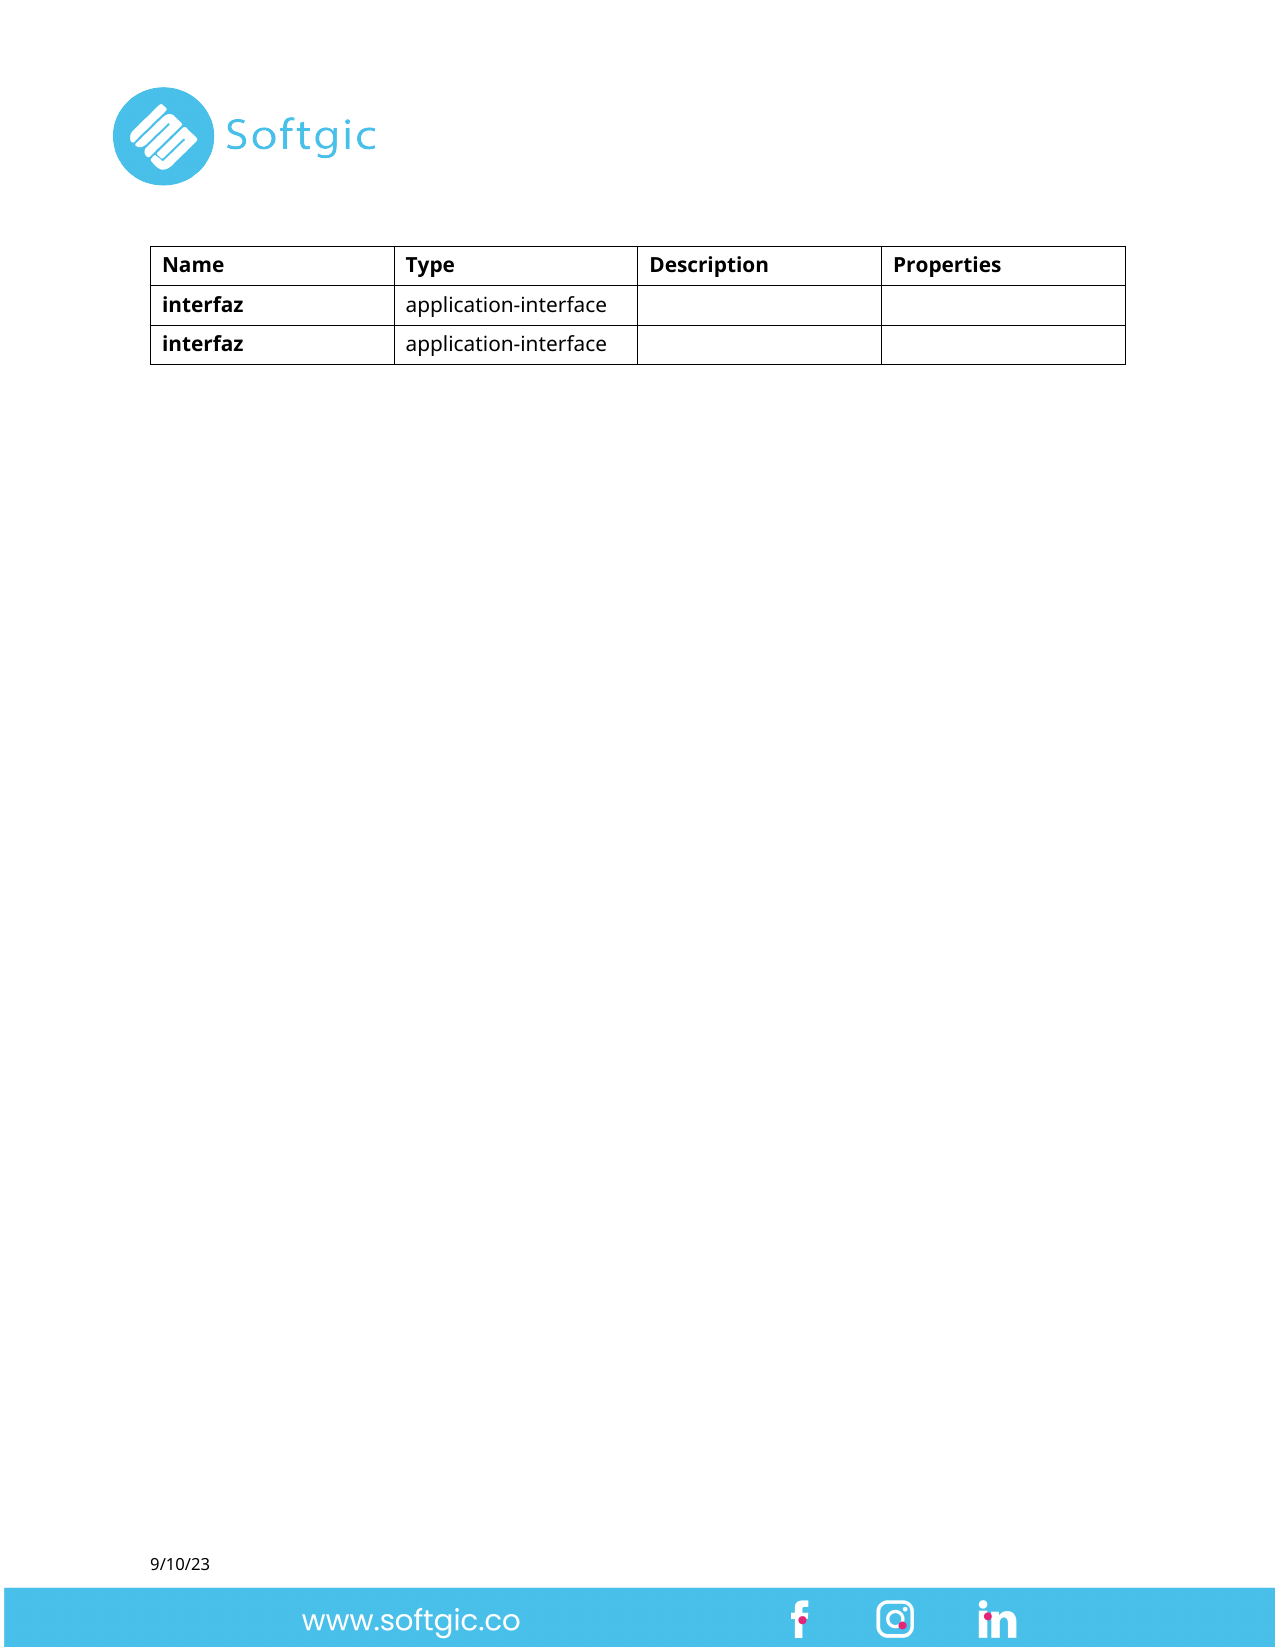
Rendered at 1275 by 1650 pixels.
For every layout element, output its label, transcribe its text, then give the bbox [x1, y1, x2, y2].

table_cell application-interface [395, 326, 637, 364]
table_cell application-interface [395, 286, 637, 324]
picture [4, 0, 1275, 1647]
table_cell [638, 326, 881, 364]
table_header Type [395, 247, 637, 285]
table_cell interfaz [151, 326, 394, 364]
table_header Name [151, 247, 394, 285]
table_cell [882, 286, 1125, 324]
table_cell [882, 326, 1125, 364]
table_cell [638, 286, 881, 324]
table_cell interfaz [151, 286, 394, 324]
table_header Description [638, 247, 881, 285]
table_header Properties [882, 247, 1125, 285]
